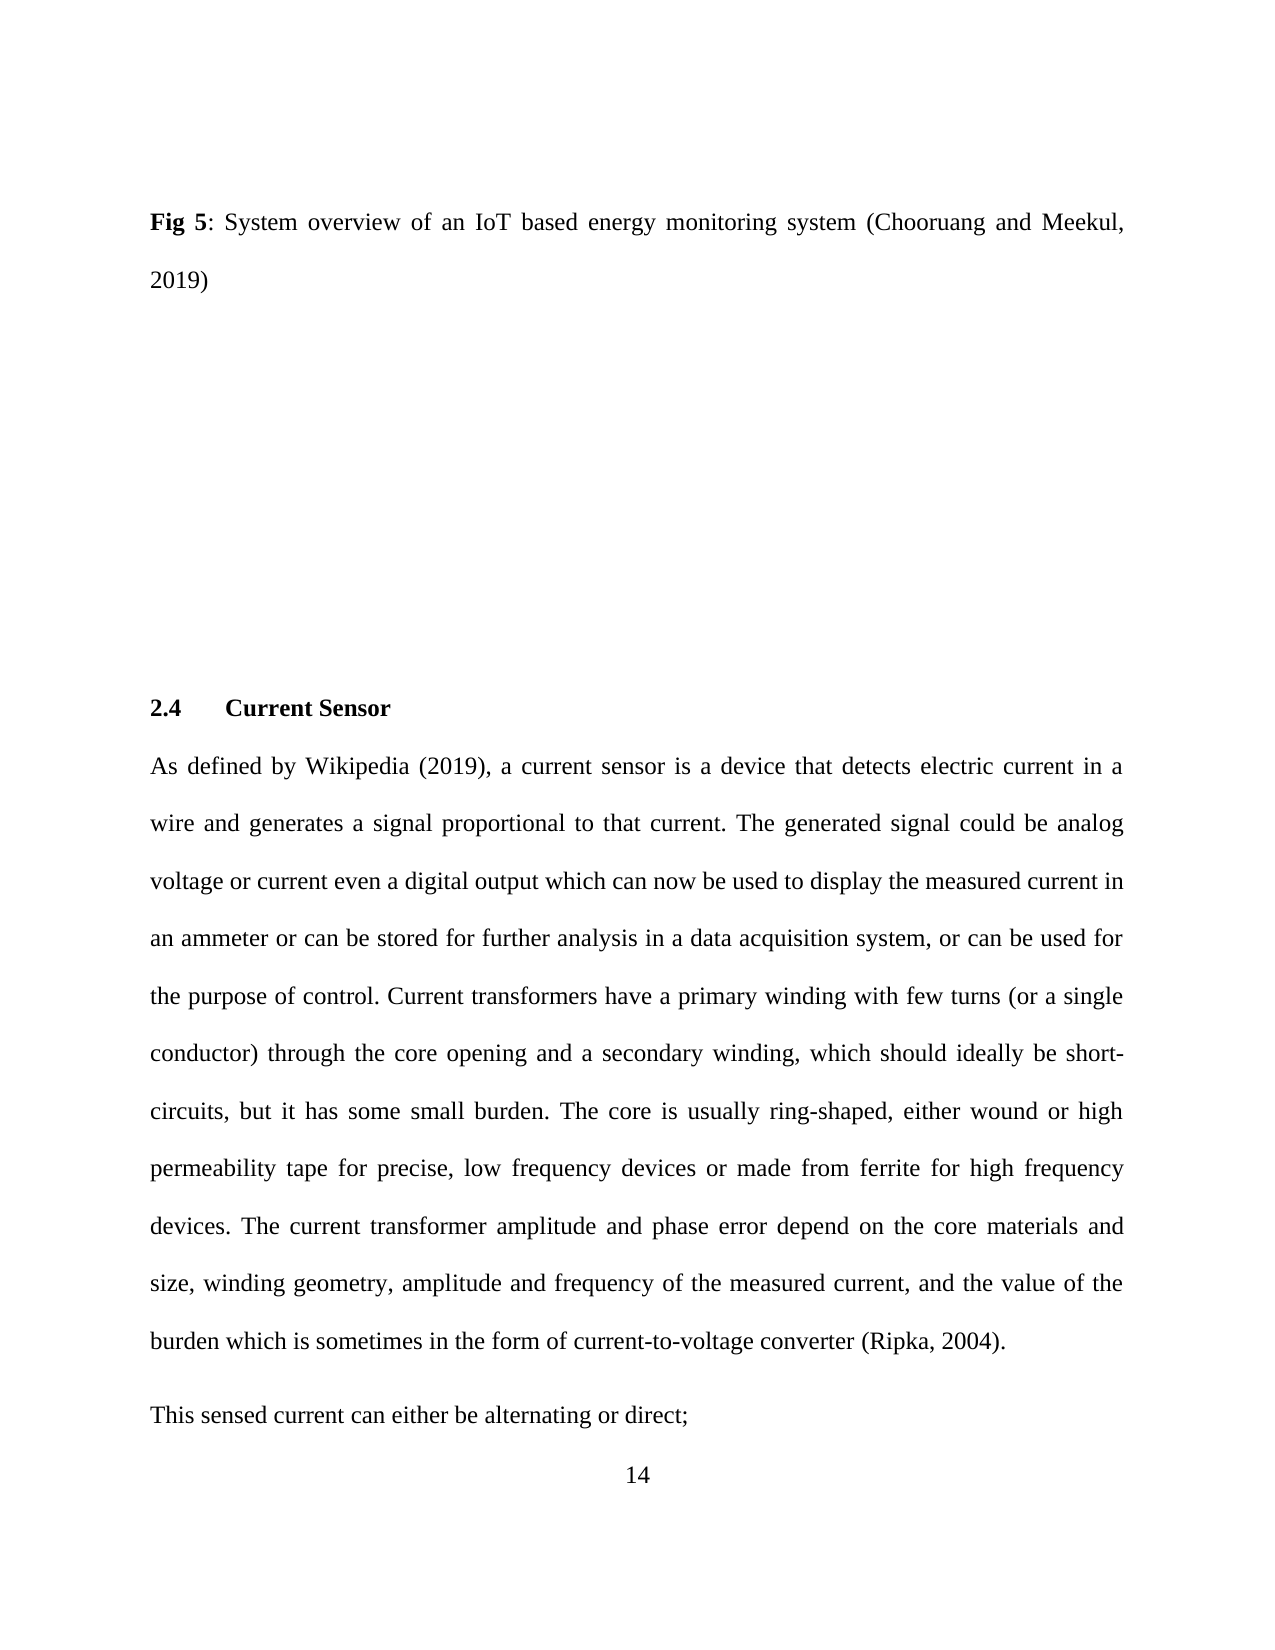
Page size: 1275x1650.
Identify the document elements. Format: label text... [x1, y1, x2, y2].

subtitle 2.4 Current Sensor [150, 693, 1125, 722]
text As defined by Wikipedia (2019), a current sensor is a device that detects electric current in a wire and generates a signal proportional to that current. The generated signal could be analog voltage or current even a digital output which can now be used to display the measured current in an ammeter or can be stored for further analysis in a data acquisition system, or can be used for the purpose of control. Current transformers have a primary winding with few turns (or a single conductor) through the core opening and a secondary winding, which should ideally be short-circuits, but it has some small burden. The core is usually ring-shaped, either wound or high permeability tape for precise, low frequency devices or made from ferrite for high frequency devices. The current transformer amplitude and phase error depend on the core materials and size, winding geometry, amplitude and frequency of the measured current, and the value of the burden which is sometimes in the form of current-to-voltage converter . [150, 751, 1125, 1354]
text Fig 5: System overview of an IoT based energy monitoring system (Chooruang and Meekul, 2019) [150, 207, 1125, 294]
text This sensed current can either be alternating or direct; [150, 1400, 1125, 1429]
